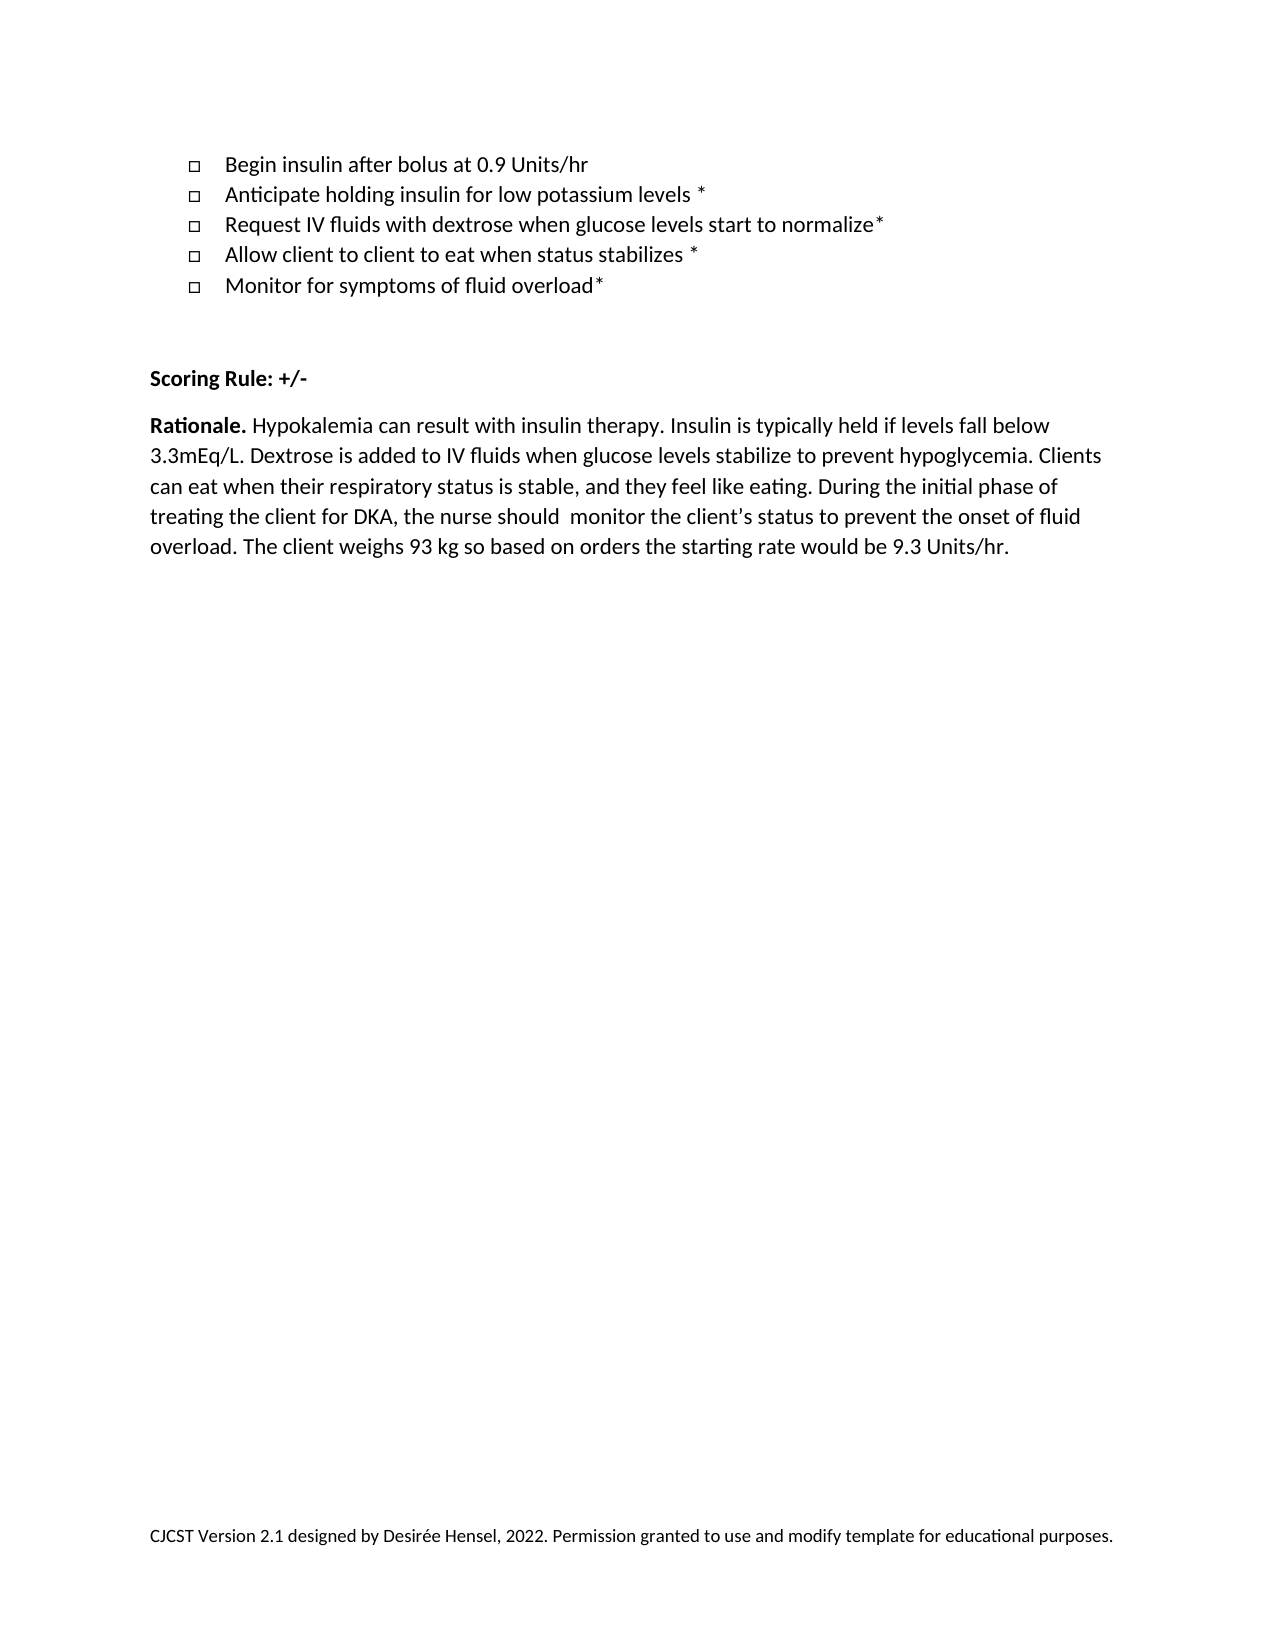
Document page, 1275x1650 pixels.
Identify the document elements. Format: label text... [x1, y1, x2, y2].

list Allow client to client to eat when status stabilizes * [187, 241, 1125, 269]
list Monitor for symptoms of fluid overload* [187, 271, 1125, 299]
text Scoring Rule: +/- [150, 364, 1125, 393]
text Rationale. Hypokalemia can result with insulin therapy. Insulin is typically held if levels fall below 3.3mEq/L. Dextrose is added to IV fluids when glucose levels stabilize to prevent hypoglycemia. Clients can eat when their respiratory status is stable, and they feel like eating. During the initial phase of treating the client for DKA, the nurse should monitor the client’s status to prevent the onset of fluid overload. The client weighs 93 kg so based on orders the starting rate would be 9.3 Units/hr. [150, 411, 1125, 560]
list Begin insulin after bolus at 0.9 Units/hr [187, 150, 1125, 178]
list Request IV fluids with dextrose when glucose levels start to normalize* [187, 210, 1125, 238]
list Anticipate holding insulin for low potassium levels * [187, 180, 1125, 208]
